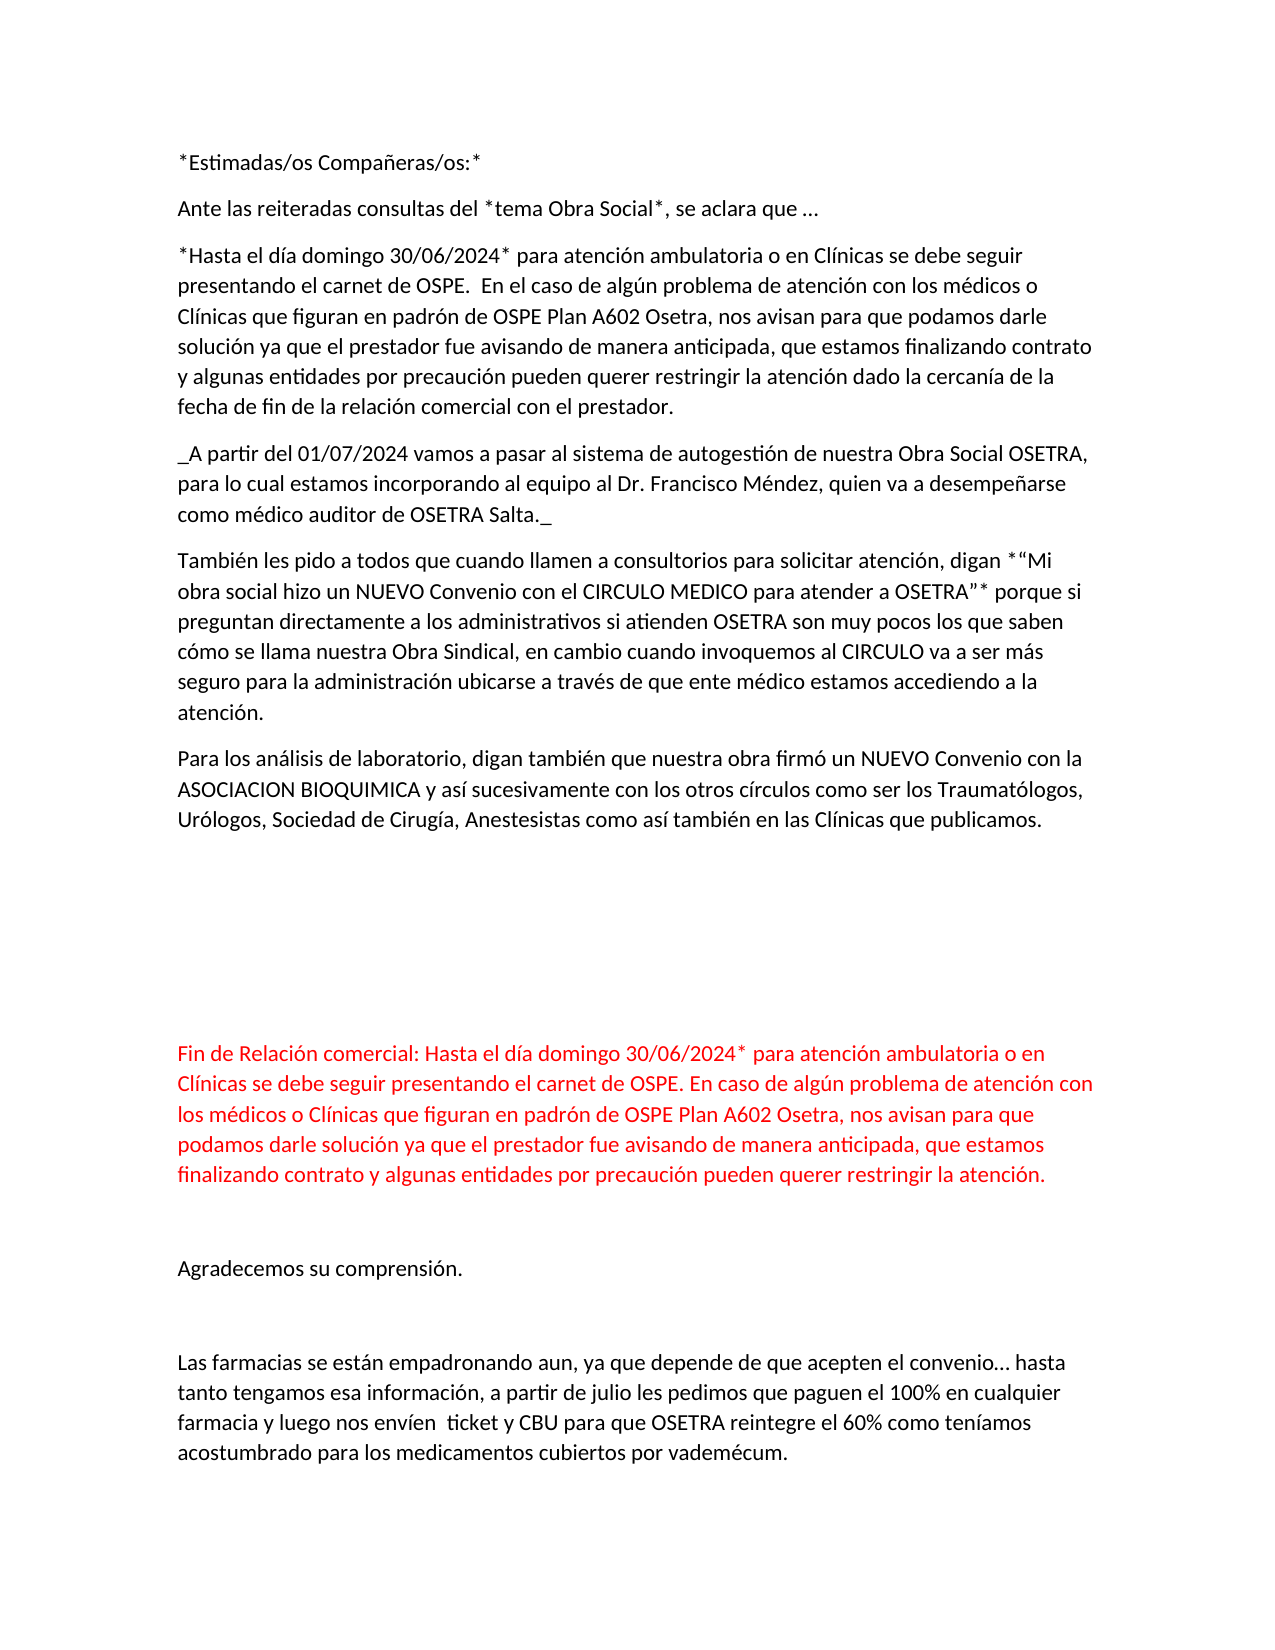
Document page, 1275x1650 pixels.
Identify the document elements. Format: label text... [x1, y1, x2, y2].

text *Estimadas/os Compañeras/os:* [177, 148, 1098, 176]
text Para los análisis de laboratorio, digan también que nuestra obra firmó un NUEVO Convenio con la ASOCIACION BIOQUIMICA y así sucesivamente con los otros círculos como ser los Traumatólogos, Urólogos, Sociedad de Cirugía, Anestesistas como así también en las Clínicas que publicamos. [177, 744, 1098, 833]
text *Hasta el día domingo 30/06/2024* para atención ambulatoria o en Clínicas se debe seguir presentando el carnet de OSPE. En el caso de algún problema de atención con los médicos o Clínicas que figuran en padrón de OSPE Plan A602 Osetra, nos avisan para que podamos darle solución ya que el prestador fue avisando de manera anticipada, que estamos finalizando contrato y algunas entidades por precaución pueden querer restringir la atención dado la cercanía de la fecha de fin de la relación comercial con el prestador. [177, 241, 1098, 420]
text Agradecemos su comprensión. [177, 1254, 1098, 1282]
text Las farmacias se están empadronando aun, ya que depende de que acepten el convenio… hasta tanto tengamos esa información, a partir de julio les pedimos que paguen el 100% en cualquier farmacia y luego nos envíen ticket y CBU para que OSETRA reintegre el 60% como teníamos acostumbrado para los medicamentos cubiertos por vademécum. [177, 1348, 1098, 1466]
text También les pido a todos que cuando llamen a consultorios para solicitar atención, digan *“Mi obra social hizo un NUEVO Convenio con el CIRCULO MEDICO para atender a OSETRA”* porque si preguntan directamente a los administrativos si atienden OSETRA son muy pocos los que saben cómo se llama nuestra Obra Sindical, en cambio cuando invoquemos al CIRCULO va a ser más seguro para la administración ubicarse a través de que ente médico estamos accediendo a la atención. [177, 547, 1098, 726]
text _A partir del 01/07/2024 vamos a pasar al sistema de autogestión de nuestra Obra Social OSETRA, para lo cual estamos incorporando al equipo al Dr. Francisco Méndez, quien va a desempeñarse como médico auditor de OSETRA Salta._ [177, 439, 1098, 528]
text Fin de Relación comercial: Hasta el día domingo 30/06/2024* para atención ambulatoria o en Clínicas se debe seguir presentando el carnet de OSPE. En caso de algún problema de atención con los médicos o Clínicas que figuran en padrón de OSPE Plan A602 Osetra, nos avisan para que podamos darle solución ya que el prestador fue avisando de manera anticipada, que estamos finalizando contrato y algunas entidades por precaución pueden querer restringir la atención. [177, 1039, 1098, 1188]
text Ante las reiteradas consultas del *tema Obra Social*, se aclara que … [177, 194, 1098, 222]
